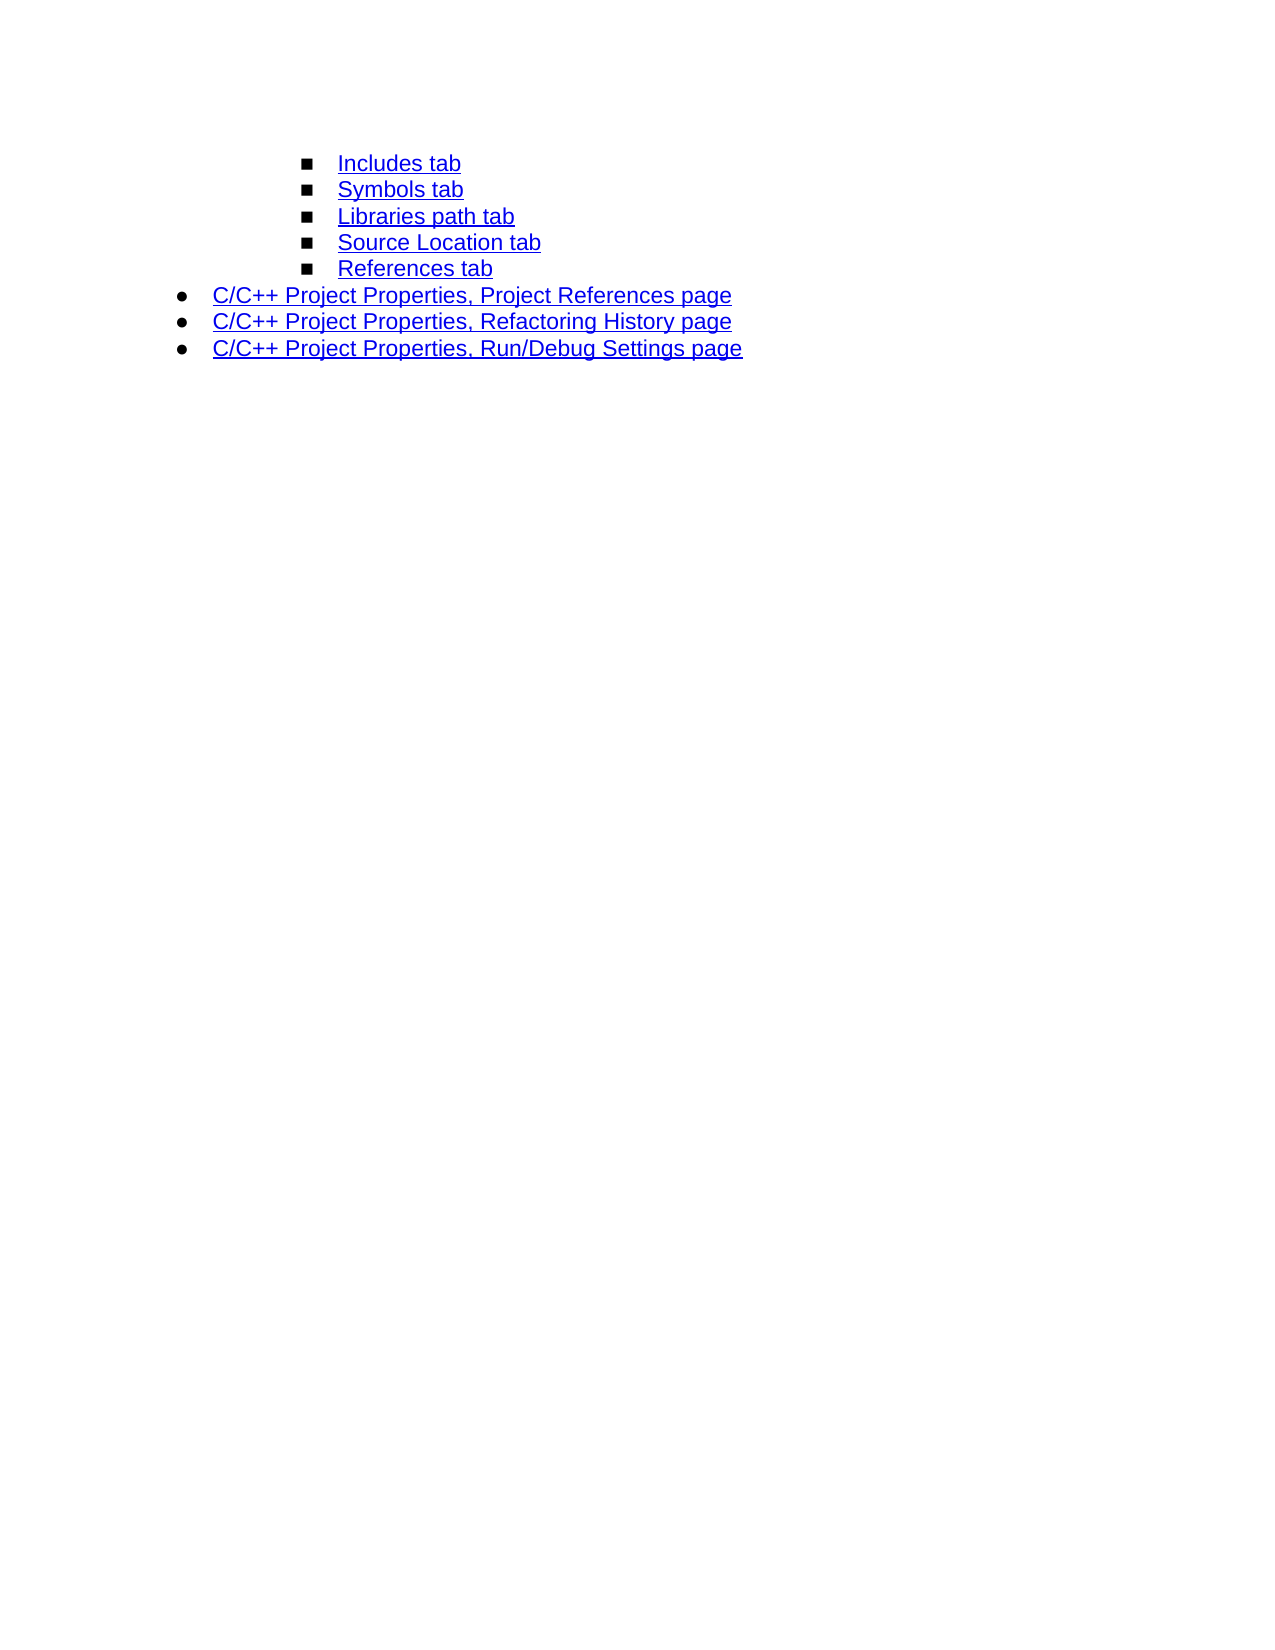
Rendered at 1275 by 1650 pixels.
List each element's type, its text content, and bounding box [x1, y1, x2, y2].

list References tab [300, 255, 1125, 282]
list Includes tab [300, 150, 1125, 176]
list C/C++ Project Properties, Refactoring History page [175, 308, 1125, 334]
list Symbols tab [300, 176, 1125, 203]
list Libraries path tab [300, 203, 1125, 229]
list Source Location tab [300, 229, 1125, 255]
list C/C++ Project Properties, Run/Debug Settings page [175, 334, 1125, 361]
list C/C++ Project Properties, Project References page [175, 282, 1125, 308]
